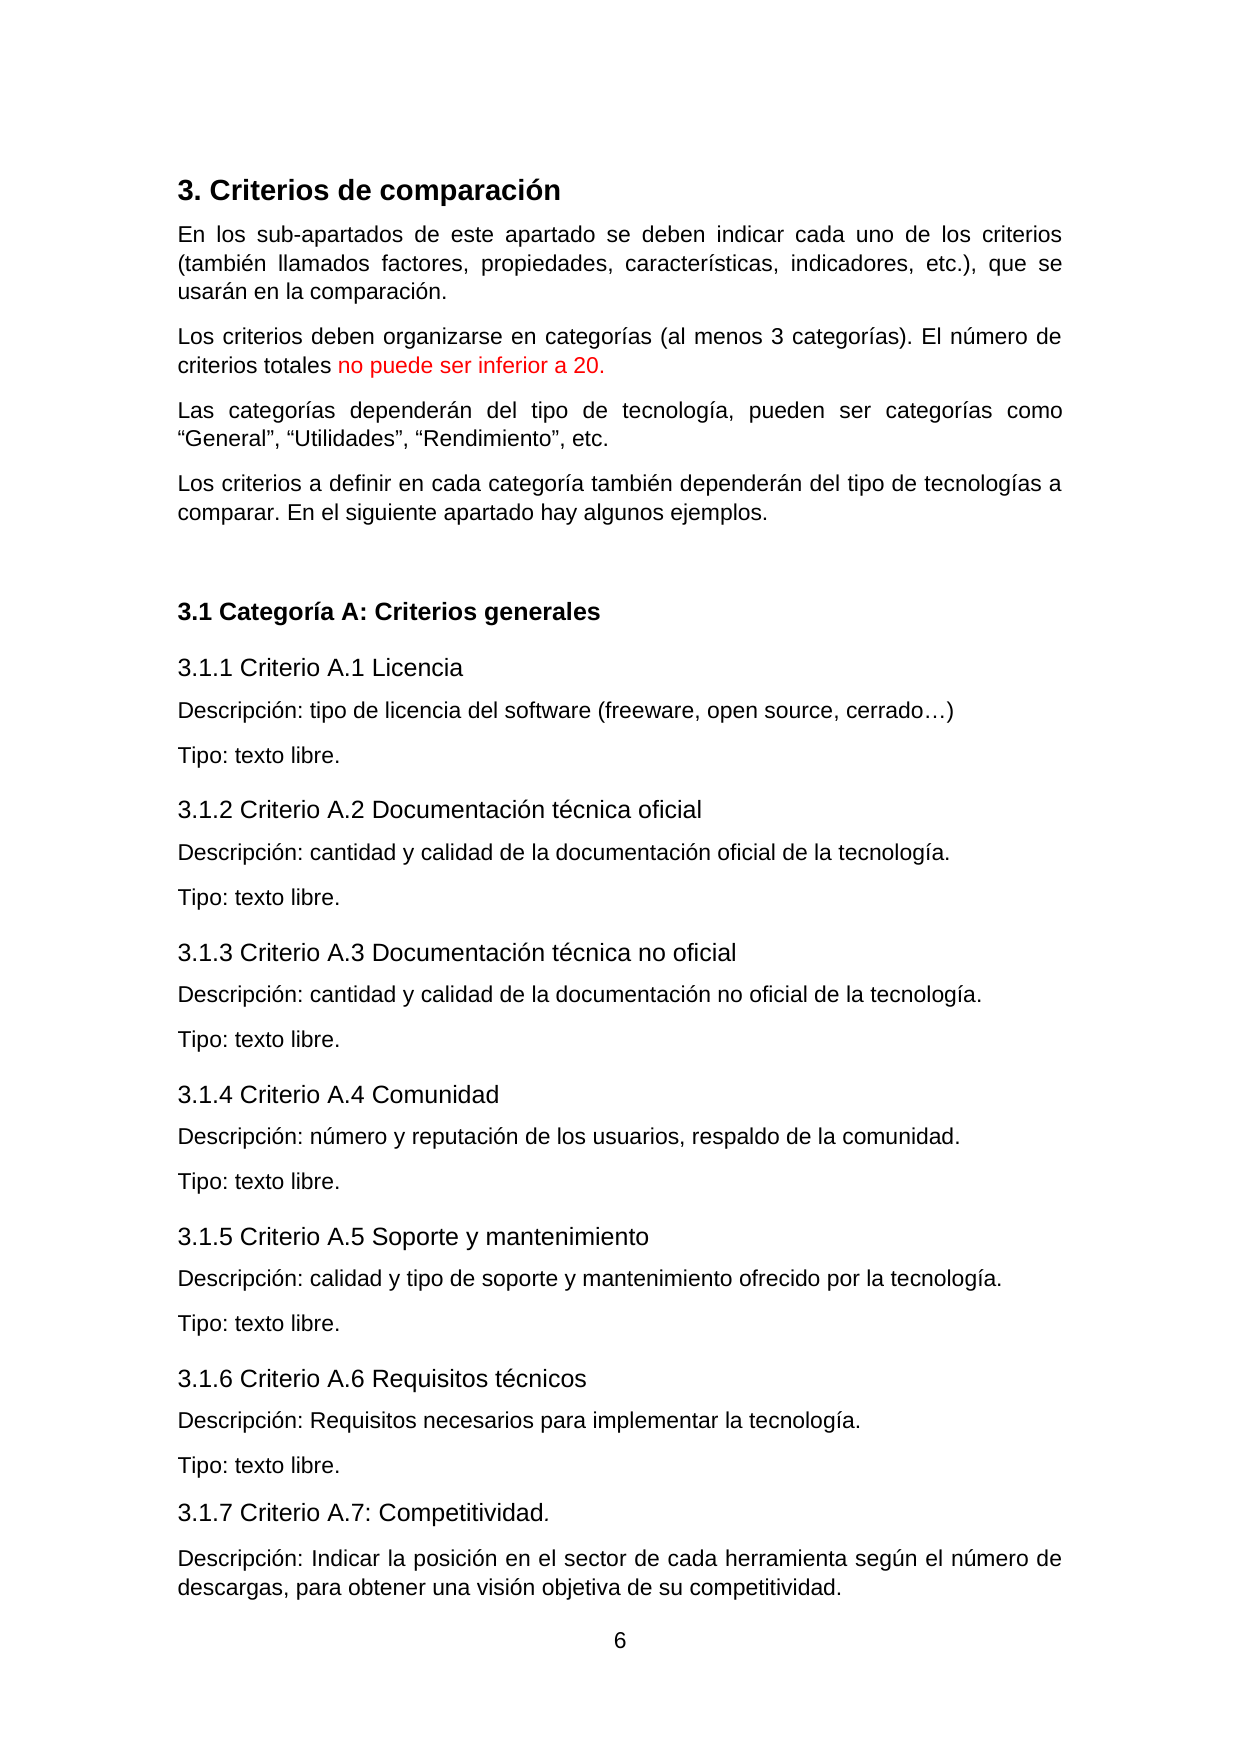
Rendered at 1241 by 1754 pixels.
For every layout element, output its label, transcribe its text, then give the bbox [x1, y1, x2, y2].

subtitle 3.1.2 Criterio A.2 Documentación técnica oficial [177, 795, 1063, 824]
text Tipo: texto libre. [177, 1310, 1063, 1337]
text Descripción: número y reputación de los usuarios, respaldo de la comunidad. [177, 1123, 1063, 1149]
text Descripción: calidad y tipo de soporte y mantenimiento ofrecido por la tecnología. [177, 1265, 1063, 1292]
text Tipo: texto libre. [177, 1452, 1063, 1479]
subtitle 3.1.4 Criterio A.4 Comunidad [177, 1079, 1063, 1108]
text Descripción: cantidad y calidad de la documentación oficial de la tecnología. [177, 839, 1063, 865]
subtitle 3.1.6 Criterio A.6 Requisitos técnicos [177, 1364, 1063, 1392]
text Descripción: tipo de licencia del software (freeware, open source, cerrado…) [177, 697, 1063, 723]
text 3.1.7 Criterio A.7: Competitividad. [177, 1497, 1063, 1526]
subtitle 3.1.1 Criterio A.1 Licencia [177, 653, 1063, 682]
text Los criterios deben organizarse en categorías (al menos 3 categorías). El número de criterios totales no puede ser inferior a 20. [177, 323, 1063, 378]
text Descripción: Requisitos necesarios para implementar la tecnología. [177, 1407, 1063, 1434]
text Tipo: texto libre. [177, 1026, 1063, 1052]
text Los criterios a definir en cada categoría también dependerán del tipo de tecnologías a comparar. En el siguiente apartado hay algunos ejemplos. [177, 470, 1063, 525]
text Tipo: texto libre. [177, 1168, 1063, 1194]
subtitle 3.1 Categoría A: Criterios generales [177, 597, 1063, 626]
text En los sub-apartados de este apartado se deben indicar cada uno de los criterios (también llamados factores, propiedades, características, indicadores, etc.), que se usarán en la comparación. [177, 221, 1063, 304]
subtitle 3.1.5 Criterio A.5 Soporte y mantenimiento [177, 1222, 1063, 1250]
text Las categorías dependerán del tipo de tecnología, pueden ser categorías como “General”, “Utilidades”, “Rendimiento”, etc. [177, 397, 1063, 452]
text Descripción: cantidad y calidad de la documentación no oficial de la tecnología. [177, 981, 1063, 1007]
text Descripción: Indicar la posición en el sector de cada herramienta según el número de descargas, para obtener una visión objetiva de su competitividad. [177, 1545, 1063, 1600]
text Tipo: texto libre. [177, 884, 1063, 910]
text Tipo: texto libre. [177, 742, 1063, 768]
subtitle 3. Criterios de comparación [177, 173, 1063, 206]
subtitle 3.1.3 Criterio A.3 Documentación técnica no oficial [177, 937, 1063, 966]
